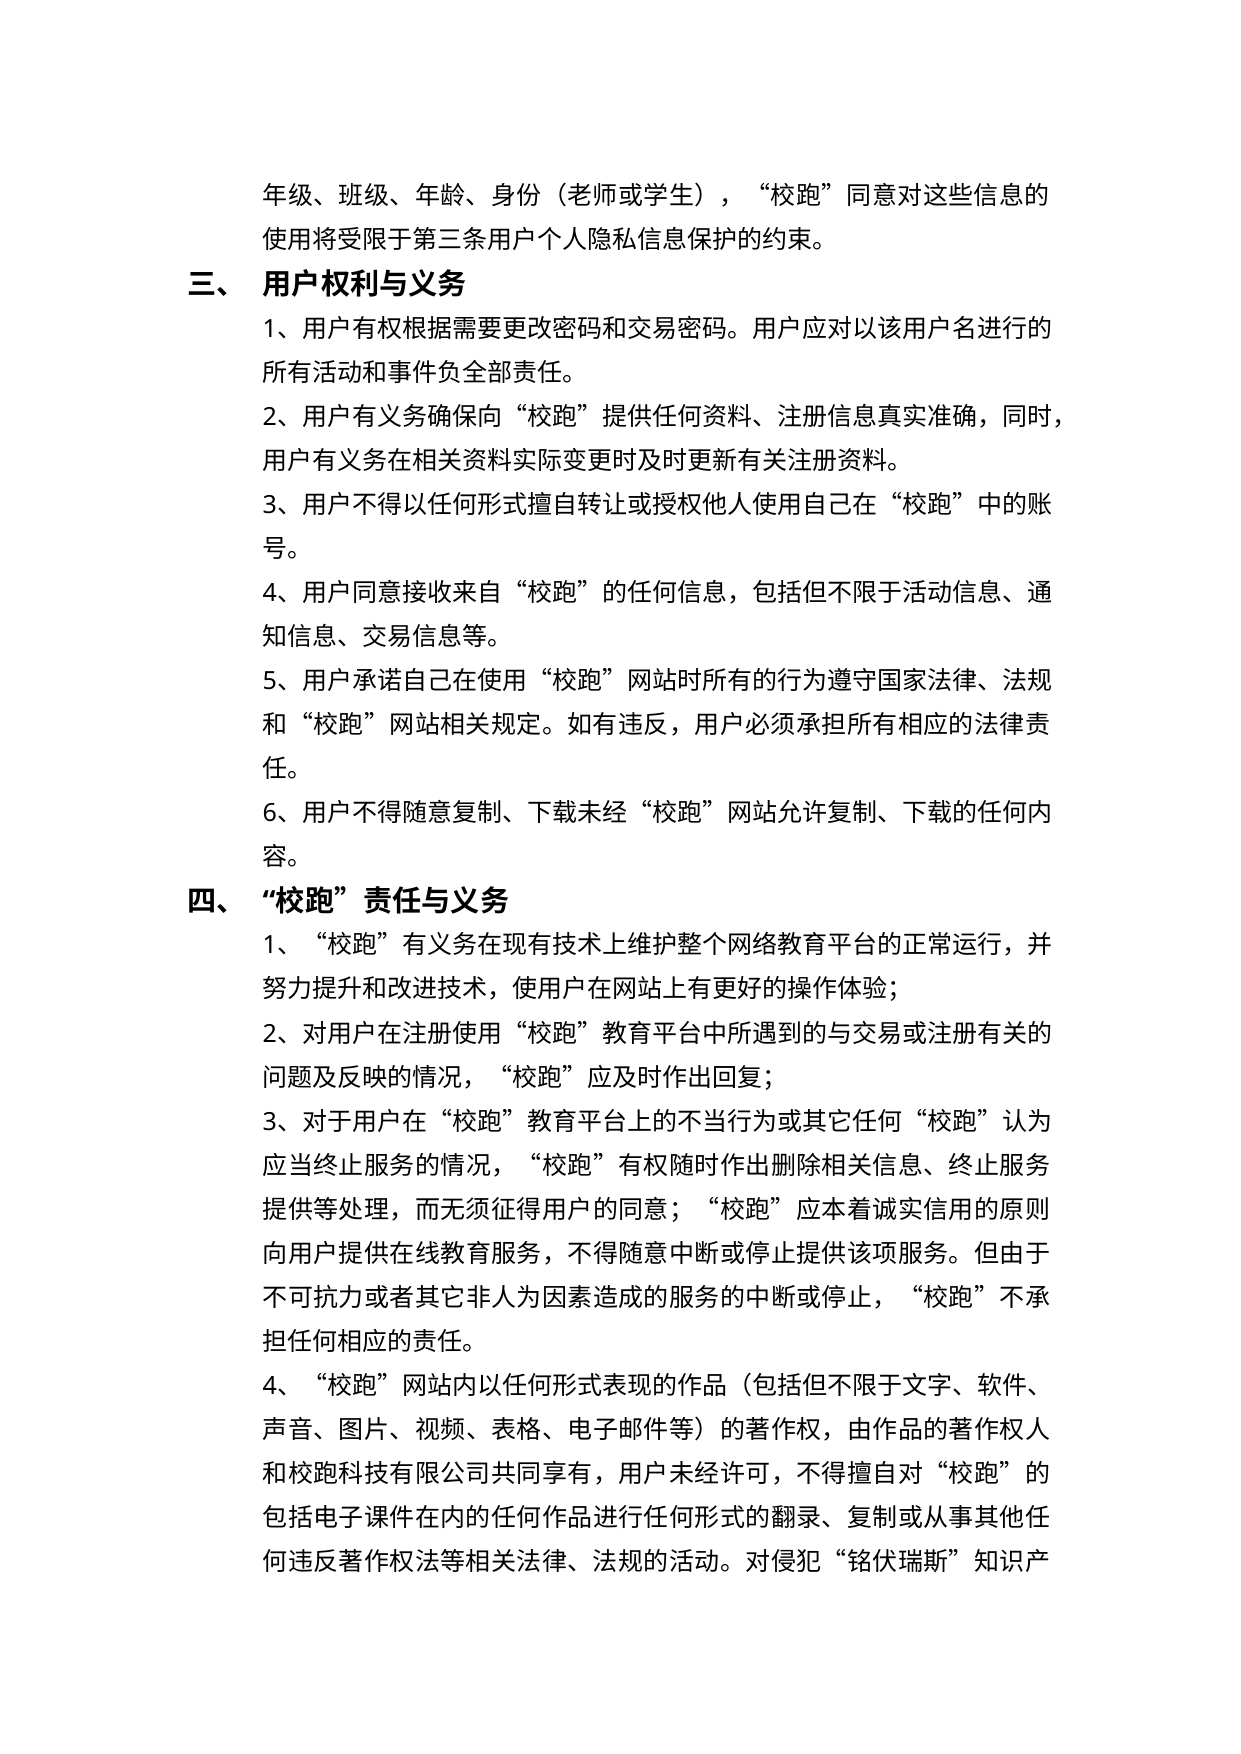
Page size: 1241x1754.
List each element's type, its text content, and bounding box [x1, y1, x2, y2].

list 2、对用户在注册使用“校跑”教育平台中所遇到的与交易或注册有关的问题及反映的情况，“校跑”应及时作出回复； [262, 1009, 1053, 1097]
list 3、对于用户在“校跑”教育平台上的不当行为或其它任何“校跑”认为应当终止服务的情况，“校跑”有权随时作出删除相关信息、终止服务提供等处理，而无须征得用户的同意；“校跑”应本着诚实信用的原则向用户提供在线教育服务，不得随意中断或停止提供该项服务。但由于不可抗力或者其它非人为因素造成的服务的中断或停止，“校跑”不承担任何相应的责任。 [262, 1097, 1053, 1362]
list 1、用户有权根据需要更改密码和交易密码。用户应对以该用户名进行的所有活动和事件负全部责任。 [262, 304, 1053, 392]
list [262, 172, 1053, 260]
list 2、用户有义务确保向“校跑”提供任何资料、注册信息真实准确，同时，用户有义务在相关资料实际变更时及时更新有关注册资料。 [262, 392, 1053, 480]
list 5、用户承诺自己在使用“校跑”网站时所有的行为遵守国家法律、法规和“校跑”网站相关规定。如有违反，用户必须承担所有相应的法律责任。 [262, 657, 1053, 789]
list 6、用户不得随意复制、下载未经“校跑”网站允许复制、下载的任何内容。 [262, 789, 1053, 877]
list 3、用户不得以任何形式擅自转让或授权他人使用自己在“校跑”中的账号。 [262, 480, 1053, 568]
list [262, 1362, 1053, 1582]
list 用户权利与义务 [187, 260, 1053, 304]
list “校跑”责任与义务 [187, 877, 1053, 921]
list 4、用户同意接收来自“校跑”的任何信息，包括但不限于活动信息、通知信息、交易信息等。 [262, 568, 1053, 657]
list 1、“校跑”有义务在现有技术上维护整个网络教育平台的正常运行，并努力提升和改进技术，使用户在网站上有更好的操作体验； [262, 921, 1053, 1009]
